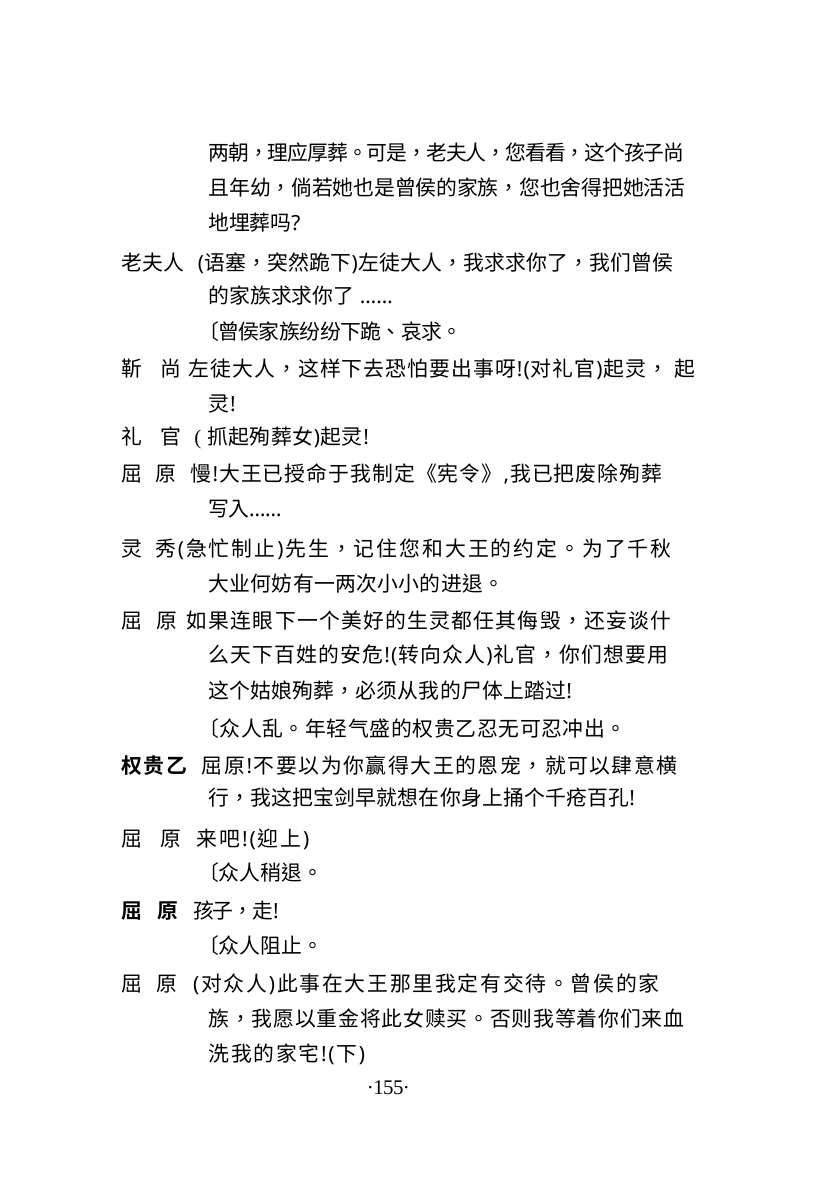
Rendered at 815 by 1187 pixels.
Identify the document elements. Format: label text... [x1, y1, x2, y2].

text 屈 原 来吧!(迎上) 〔众人稍退。 [121, 824, 339, 887]
text 老夫人 (语塞，突然跪下)左徒大人，我求求你了，我们曾侯 的家族求求你了 …… [121, 248, 687, 310]
text 礼 官 ( 抓起殉葬女)起灵! [121, 425, 697, 450]
text 屈 原 慢!大王已授命于我制定《宪令》,我已把废除殉葬 写入…… [121, 459, 688, 523]
text 〔曾侯家族纷纷下跪、哀求。 [198, 318, 697, 345]
text 屈 原 如果连眼下一个美好的生灵都任其侮毁，还妄谈什 么天下百姓的安危!(转向众人)礼官，你们想要用 [121, 606, 688, 668]
text 灵 秀(急忙制止)先生，记住您和大王的约定。为了千秋 大业何妨有一两次小小的进退。 [121, 534, 687, 597]
text 权贵乙 屈原!不要以为你赢得大王的恩宠，就可以肆意横 行，我这把宝剑早就想在你身上捅个千疮百孔! [121, 751, 689, 812]
text 屈 原 孩子，走! 〔众人阻止。 [121, 896, 323, 959]
text 靳 尚 左徒大人，这样下去恐怕要出事呀!(对礼官)起灵， 起灵! [121, 354, 697, 418]
text 屈 原 (对众人)此事在大王那里我定有交待。曾侯的家 族，我愿以重金将此女赎买。否则我等着你们来血 洗我的家宅!(下) [121, 969, 689, 1067]
text 两朝，理应厚葬。可是，老夫人，您看看，这个孩子尚 且年幼，倘若她也是曾侯的家族，您也舍得把她活活 地埋葬吗? [208, 138, 687, 237]
text 〔众人乱。年轻气盛的权贵乙忍无可忍冲出。 [198, 716, 697, 742]
text 这个姑娘殉葬，必须从我的尸体上踏过! [208, 678, 697, 704]
